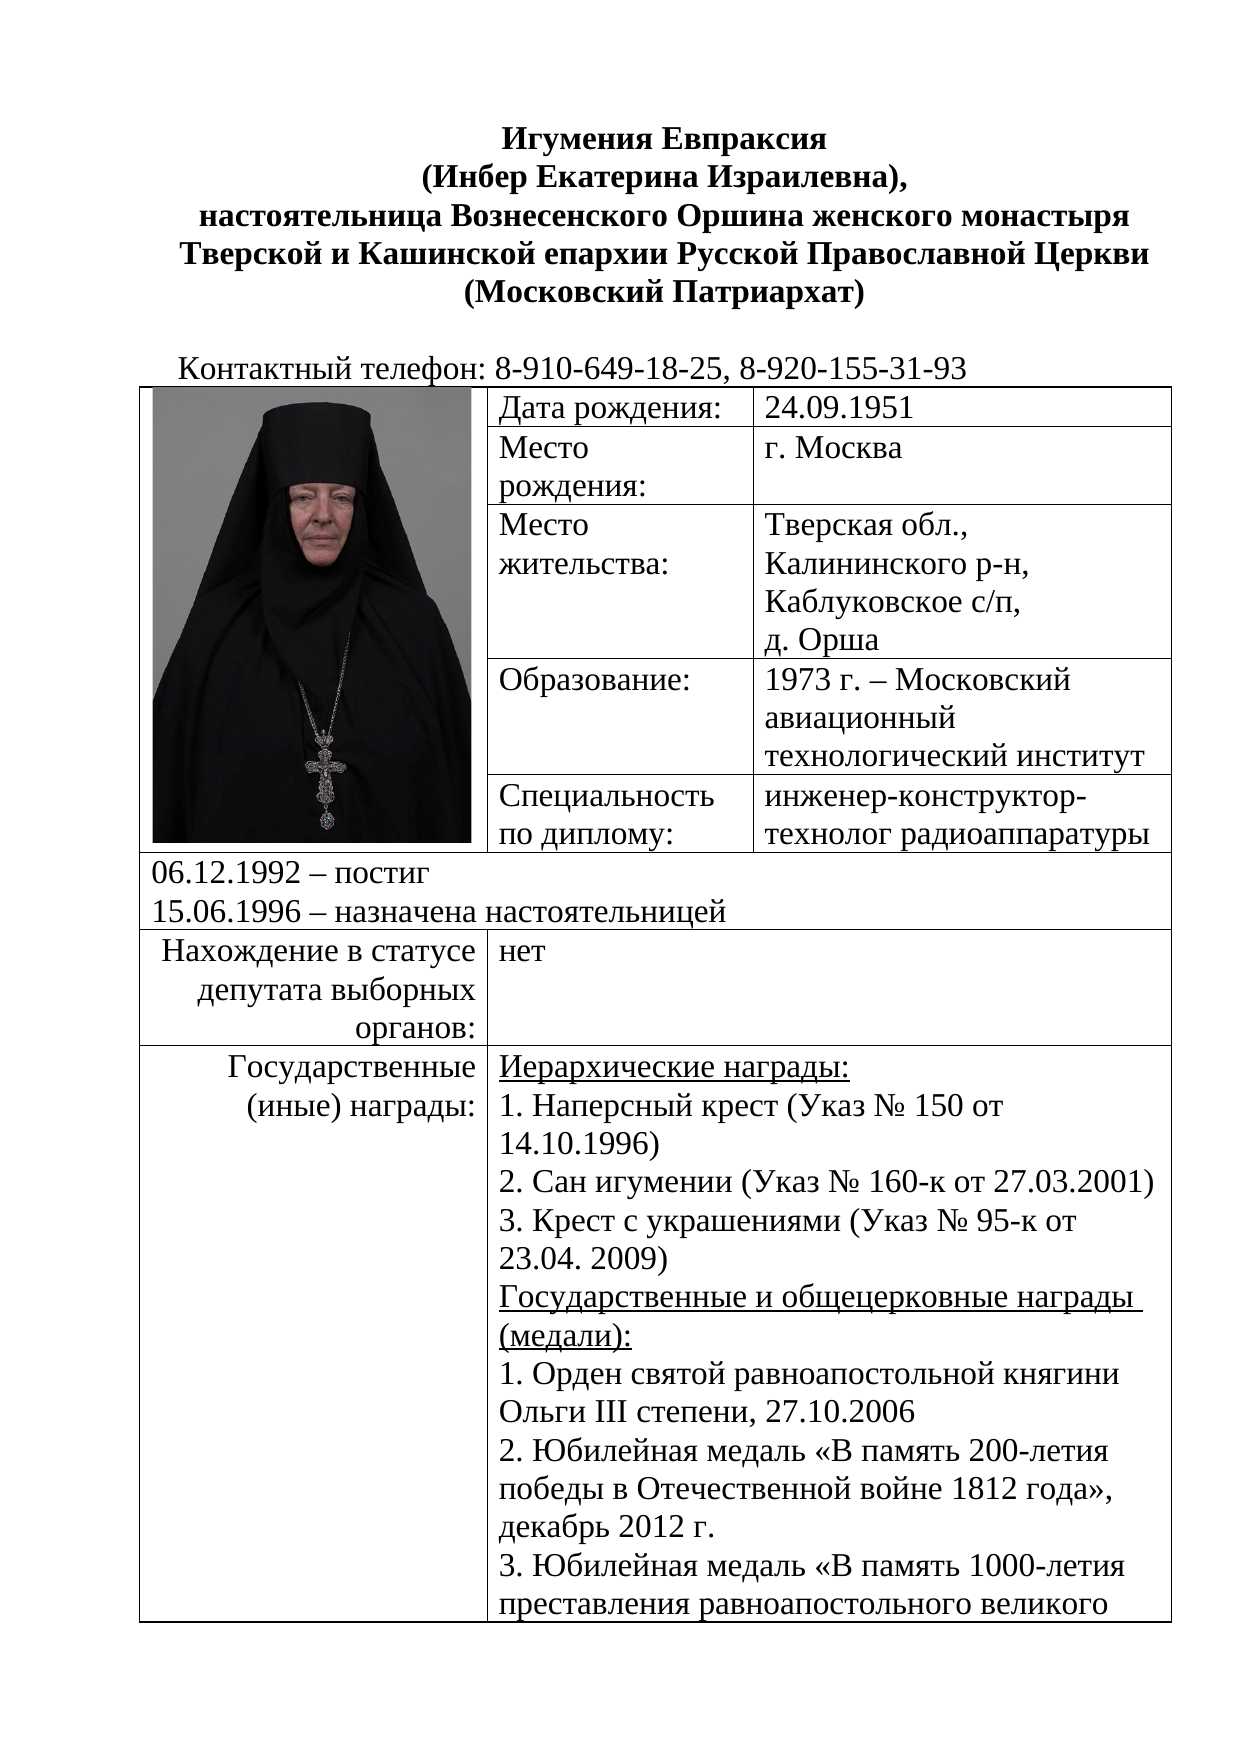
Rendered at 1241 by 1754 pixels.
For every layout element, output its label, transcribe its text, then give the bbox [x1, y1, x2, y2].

table_cell Место рождения: [488, 427, 753, 503]
text Контактный телефон: 8-910-649-18-25, 8-920-155-31-93 [177, 348, 1152, 386]
table_cell 06.12.1992 – постиг 15.06.1996 – назначена настоятельницей [140, 853, 1171, 929]
table_cell 1973 г. – Московский авиационный технологический институт [754, 659, 1171, 774]
table_cell Нахождение в статусе депутата выборных органов: [140, 930, 487, 1045]
table_cell Место жительства: [488, 505, 753, 658]
table_cell г. Москва [754, 427, 1171, 503]
table_header [140, 388, 487, 852]
table_header 24.09.1951 [754, 388, 1171, 426]
subtitle Игумения Евпраксия [177, 118, 1152, 156]
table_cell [140, 1046, 487, 1621]
table_cell нет [488, 930, 1171, 1045]
table_cell инженер-конструктор-технолог радиоаппаратуры [754, 775, 1171, 852]
text настоятельница Вознесенского Оршина женского монастыря Тверской и Кашинской епархии Русской Православной Церкви (Московский Патриархат) [177, 195, 1152, 310]
table_header Дата рождения: [488, 388, 753, 426]
picture [152, 387, 472, 843]
table_cell Образование: [488, 659, 753, 774]
table_cell Тверская обл., Калининского р-н, Каблуковское с/п, д. Орша [754, 505, 1171, 658]
subtitle (Инбер Екатерина Израилевна), [177, 156, 1152, 195]
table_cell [488, 1046, 1171, 1621]
table_cell Специальность по диплому: [488, 775, 753, 852]
